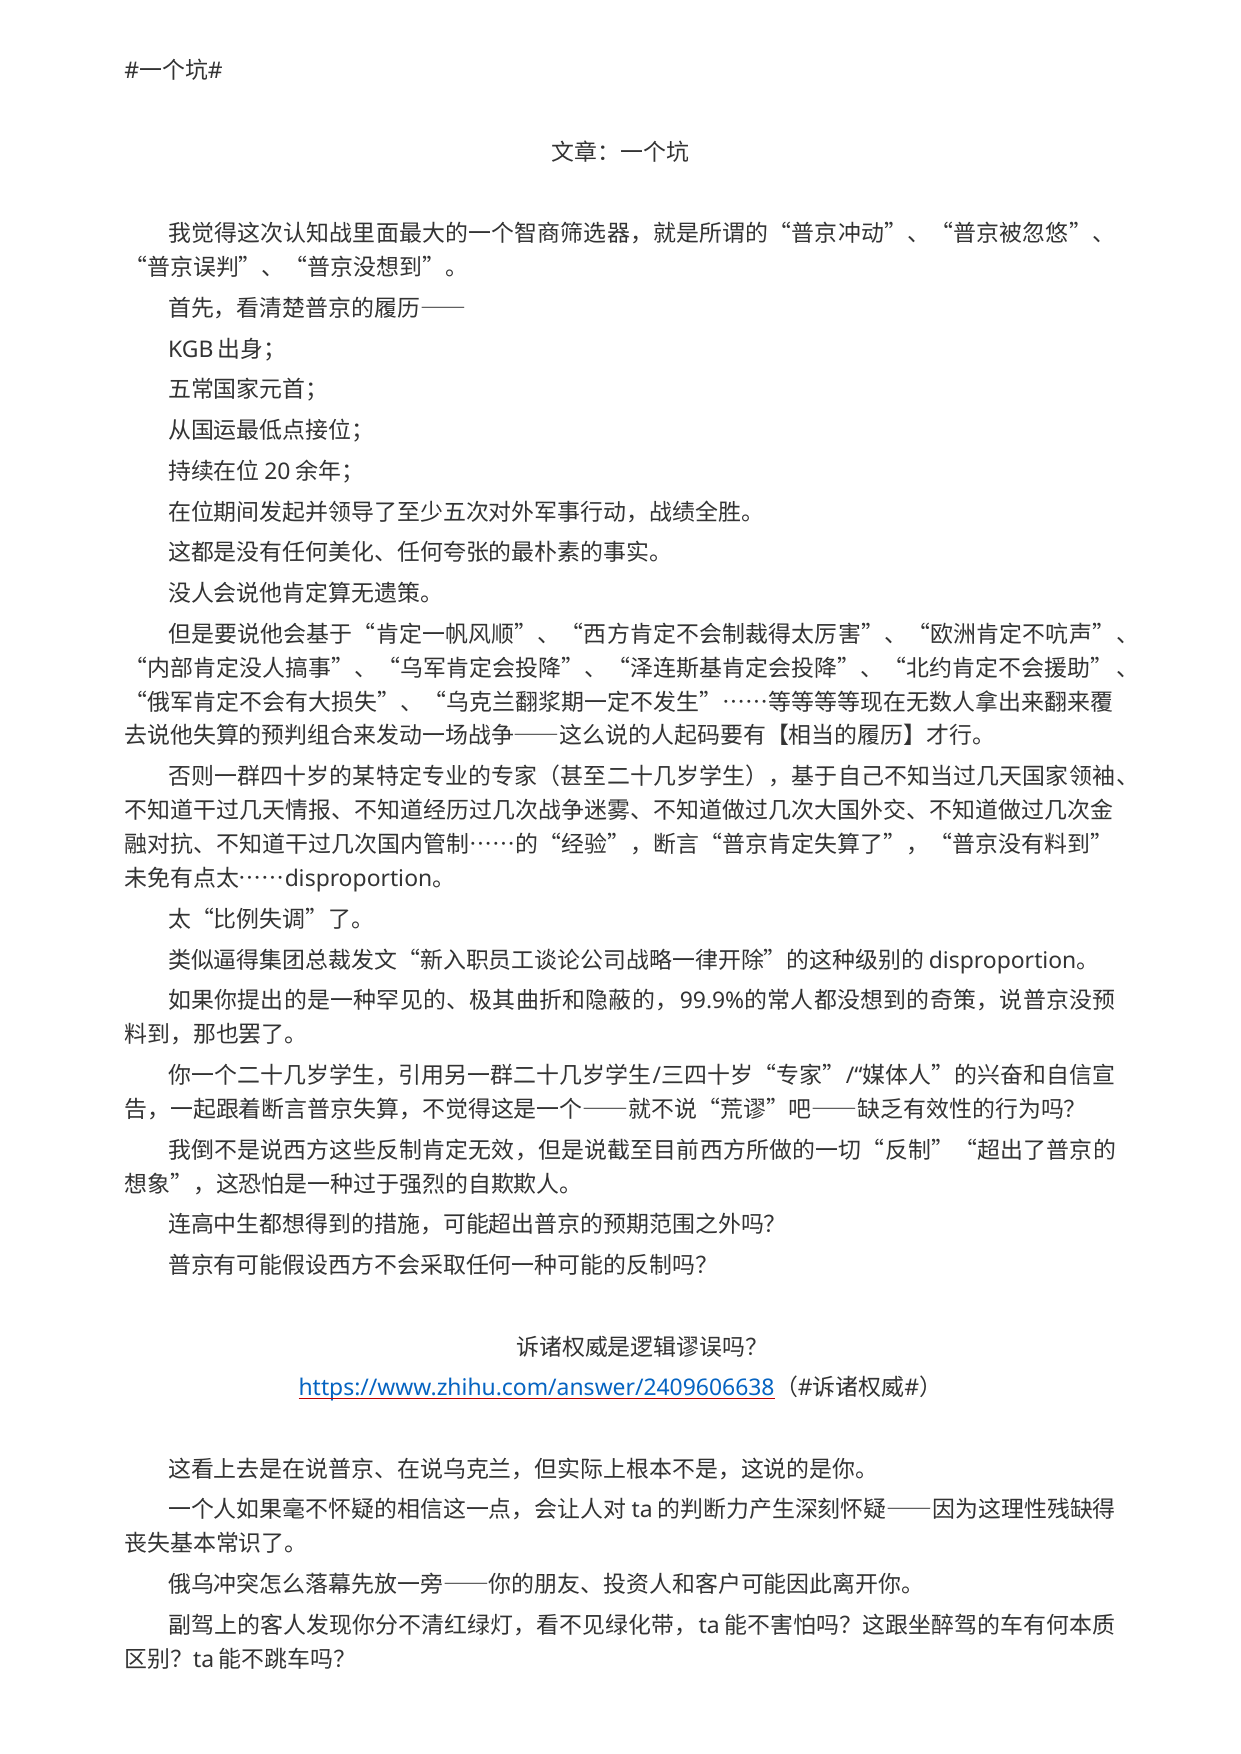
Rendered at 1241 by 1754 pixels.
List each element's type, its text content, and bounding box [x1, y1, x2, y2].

text 但是要说他会基于“肯定一帆风顺”、“西方肯定不会制裁得太厉害”、“欧洲肯定不吭声”、“内部肯定没人搞事”、“乌军肯定会投降”、“泽连斯基肯定会投降”、“北约肯定不会援助”、“俄军肯定不会有大损失”、“乌克兰翻浆期一定不发生”……等等等等现在无数人拿出来翻来覆去说他失算的预判组合来发动一场战争——这么说的人起码要有【相当的履历】才行。 [124, 615, 1116, 751]
text https://www.zhihu.com/answer/2409606638（#诉诸权威#） [124, 1369, 1116, 1403]
text 俄乌冲突怎么落幕先放一旁——你的朋友、投资人和客户可能因此离开你。 [124, 1566, 1116, 1600]
text 五常国家元首； [124, 371, 1116, 405]
text 从国运最低点接位； [124, 412, 1116, 446]
text 文章：一个坑 [124, 133, 1116, 167]
text 这看上去是在说普京、在说乌克兰，但实际上根本不是，这说的是你。 [124, 1450, 1116, 1484]
text 普京有可能假设西方不会采取任何一种可能的反制吗？ [124, 1247, 1116, 1281]
text 诉诸权威是逻辑谬误吗？ [124, 1328, 1116, 1362]
text 一个人如果毫不怀疑的相信这一点，会让人对ta的判断力产生深刻怀疑——因为这理性残缺得丧失基本常识了。 [124, 1491, 1116, 1559]
text 如果你提出的是一种罕见的、极其曲折和隐蔽的，99.9%的常人都没想到的奇策，说普京没预料到，那也罢了。 [124, 982, 1116, 1050]
text 类似逼得集团总裁发文“新入职员工谈论公司战略一律开除”的这种级别的disproportion。 [124, 941, 1116, 975]
text #一个坑# [124, 52, 1116, 86]
text 我倒不是说西方这些反制肯定无效，但是说截至目前西方所做的一切“反制”“超出了普京的想象”，这恐怕是一种过于强烈的自欺欺人。 [124, 1131, 1116, 1199]
text 这都是没有任何美化、任何夸张的最朴素的事实。 [124, 534, 1116, 568]
text 否则一群四十岁的某特定专业的专家（甚至二十几岁学生），基于自己不知当过几天国家领袖、不知道干过几天情报、不知道经历过几次战争迷雾、不知道做过几次大国外交、不知道做过几次金融对抗、不知道干过几次国内管制……的“经验”，断言“普京肯定失算了”，“普京没有料到”未免有点太……disproportion。 [124, 758, 1116, 894]
text 首先，看清楚普京的履历—— [124, 289, 1116, 323]
text KGB出身； [124, 330, 1116, 364]
text 没人会说他肯定算无遗策。 [124, 574, 1116, 608]
text 太“比例失调”了。 [124, 900, 1116, 934]
text 我觉得这次认知战里面最大的一个智商筛选器，就是所谓的“普京冲动”、“普京被忽悠”、“普京误判”、“普京没想到”。 [124, 215, 1116, 283]
text 你一个二十几岁学生，引用另一群二十几岁学生/三四十岁“专家”/“媒体人”的兴奋和自信宣告，一起跟着断言普京失算，不觉得这是一个——就不说“荒谬”吧——缺乏有效性的行为吗？ [124, 1057, 1116, 1124]
text 连高中生都想得到的措施，可能超出普京的预期范围之外吗？ [124, 1206, 1116, 1240]
text 在位期间发起并领导了至少五次对外军事行动，战绩全胜。 [124, 493, 1116, 527]
text 副驾上的客人发现你分不清红绿灯，看不见绿化带，ta能不害怕吗？这跟坐醉驾的车有何本质区别？ta能不跳车吗？ [124, 1606, 1116, 1674]
text 持续在位20余年； [124, 452, 1116, 486]
